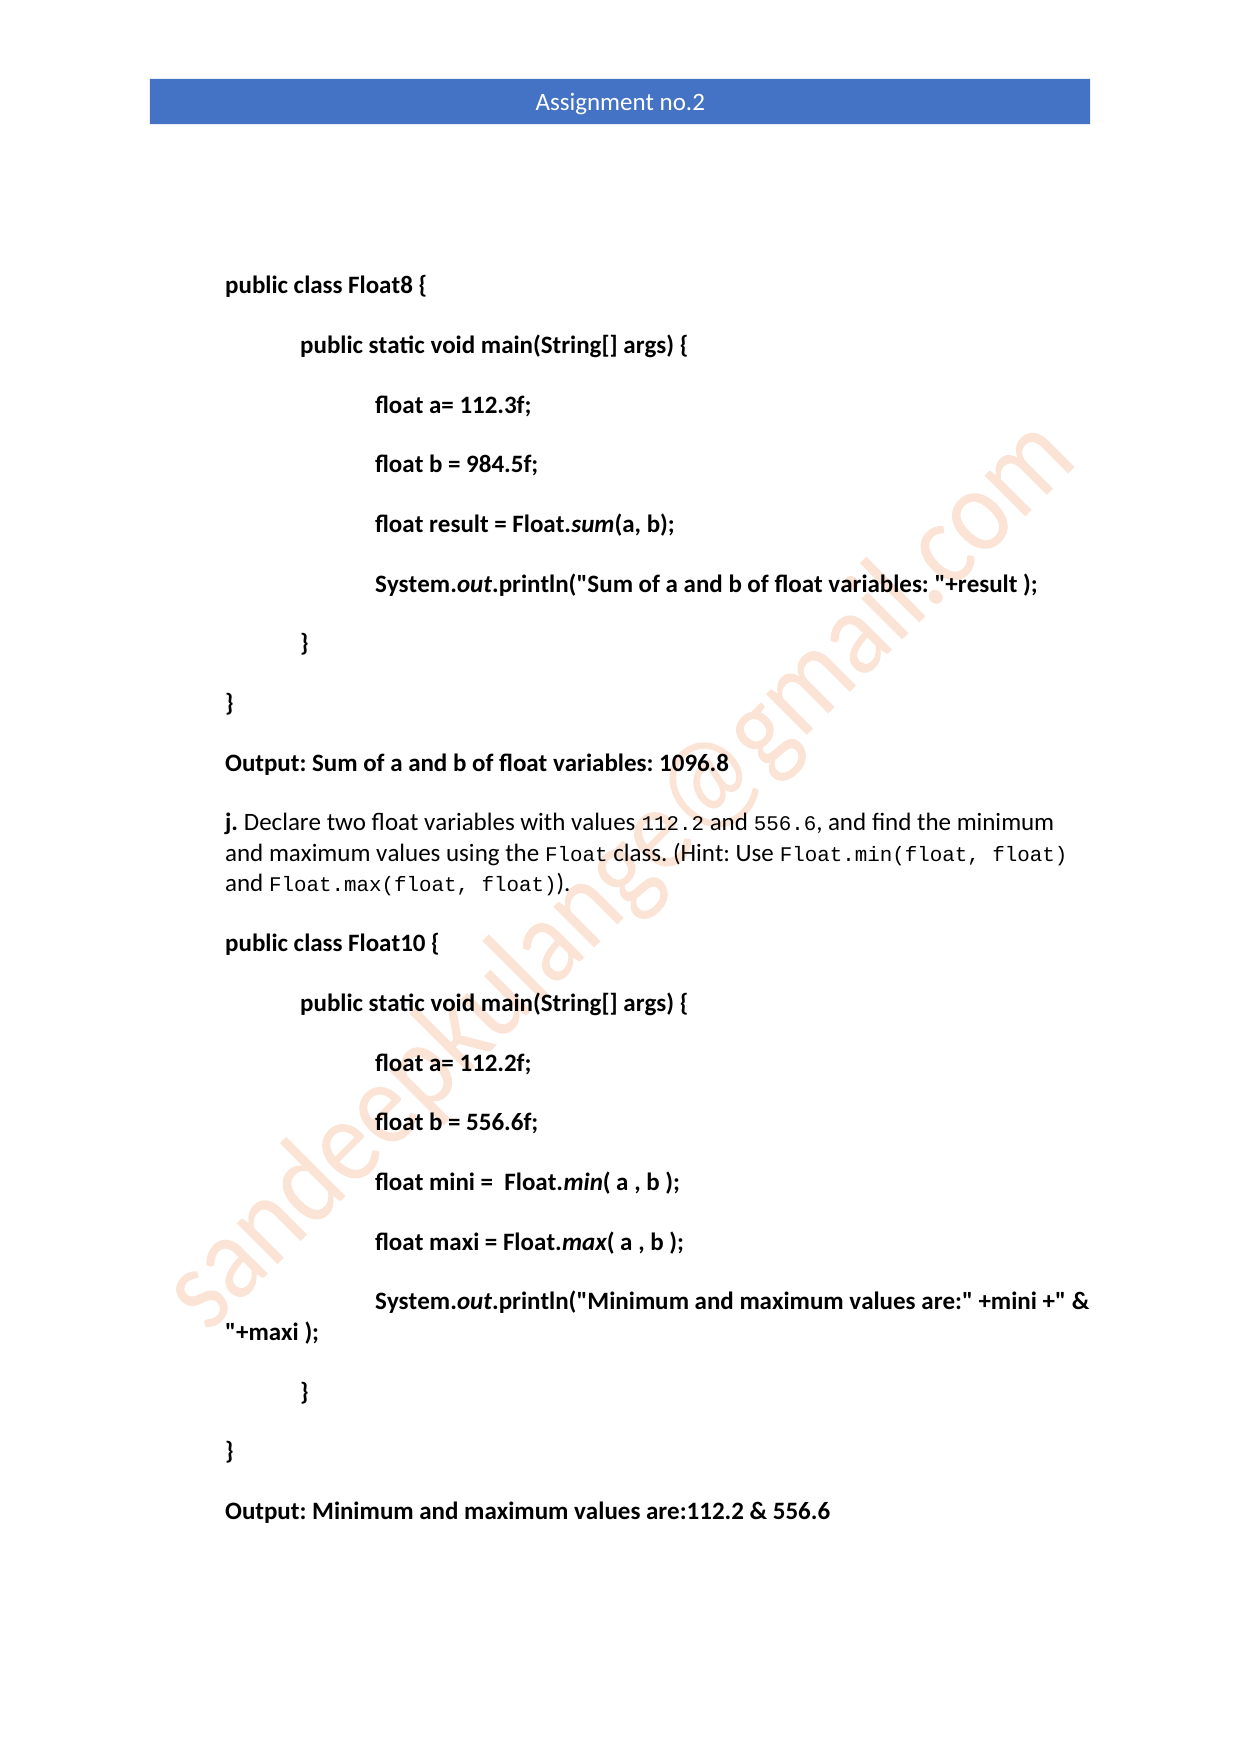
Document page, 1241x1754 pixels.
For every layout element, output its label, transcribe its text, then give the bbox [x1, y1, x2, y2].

text float a= 112.3f; [225, 389, 1090, 419]
text } [225, 687, 1090, 718]
text float a= 112.2f; [225, 1047, 1090, 1077]
text j. Declare two float variables with values 112.2 and 556.6, and find the minimum and maximum values using the Float class. (Hint: Use Float.min(float, float) and Float.max(float, float)). [225, 807, 1090, 898]
text float b = 556.6f; [225, 1106, 1090, 1137]
text Output: Minimum and maximum values are:112.2 & 556.6 [225, 1495, 1090, 1526]
text public class Float8 { [225, 269, 1090, 300]
text public class Float10 { [225, 927, 1090, 958]
text float b = 984.5f; [225, 448, 1090, 479]
text } [225, 627, 1090, 658]
text public static void main(String[] args) { [225, 329, 1090, 359]
text float result = Float.sum(a, b); [225, 508, 1090, 539]
text float maxi = Float.max( a , b ); [225, 1226, 1090, 1256]
text System.out.println("Minimum and maximum values are:" +mini +" & "+maxi ); [225, 1285, 1090, 1346]
text Output: Sum of a and b of float variables: 1096.8 [225, 747, 1090, 777]
text float mini = Float.min( a , b ); [225, 1166, 1090, 1197]
text } [225, 1435, 1090, 1466]
text System.out.println("Sum of a and b of float variables: "+result ); [225, 568, 1090, 598]
text } [225, 1376, 1090, 1406]
text public static void main(String[] args) { [225, 987, 1090, 1017]
